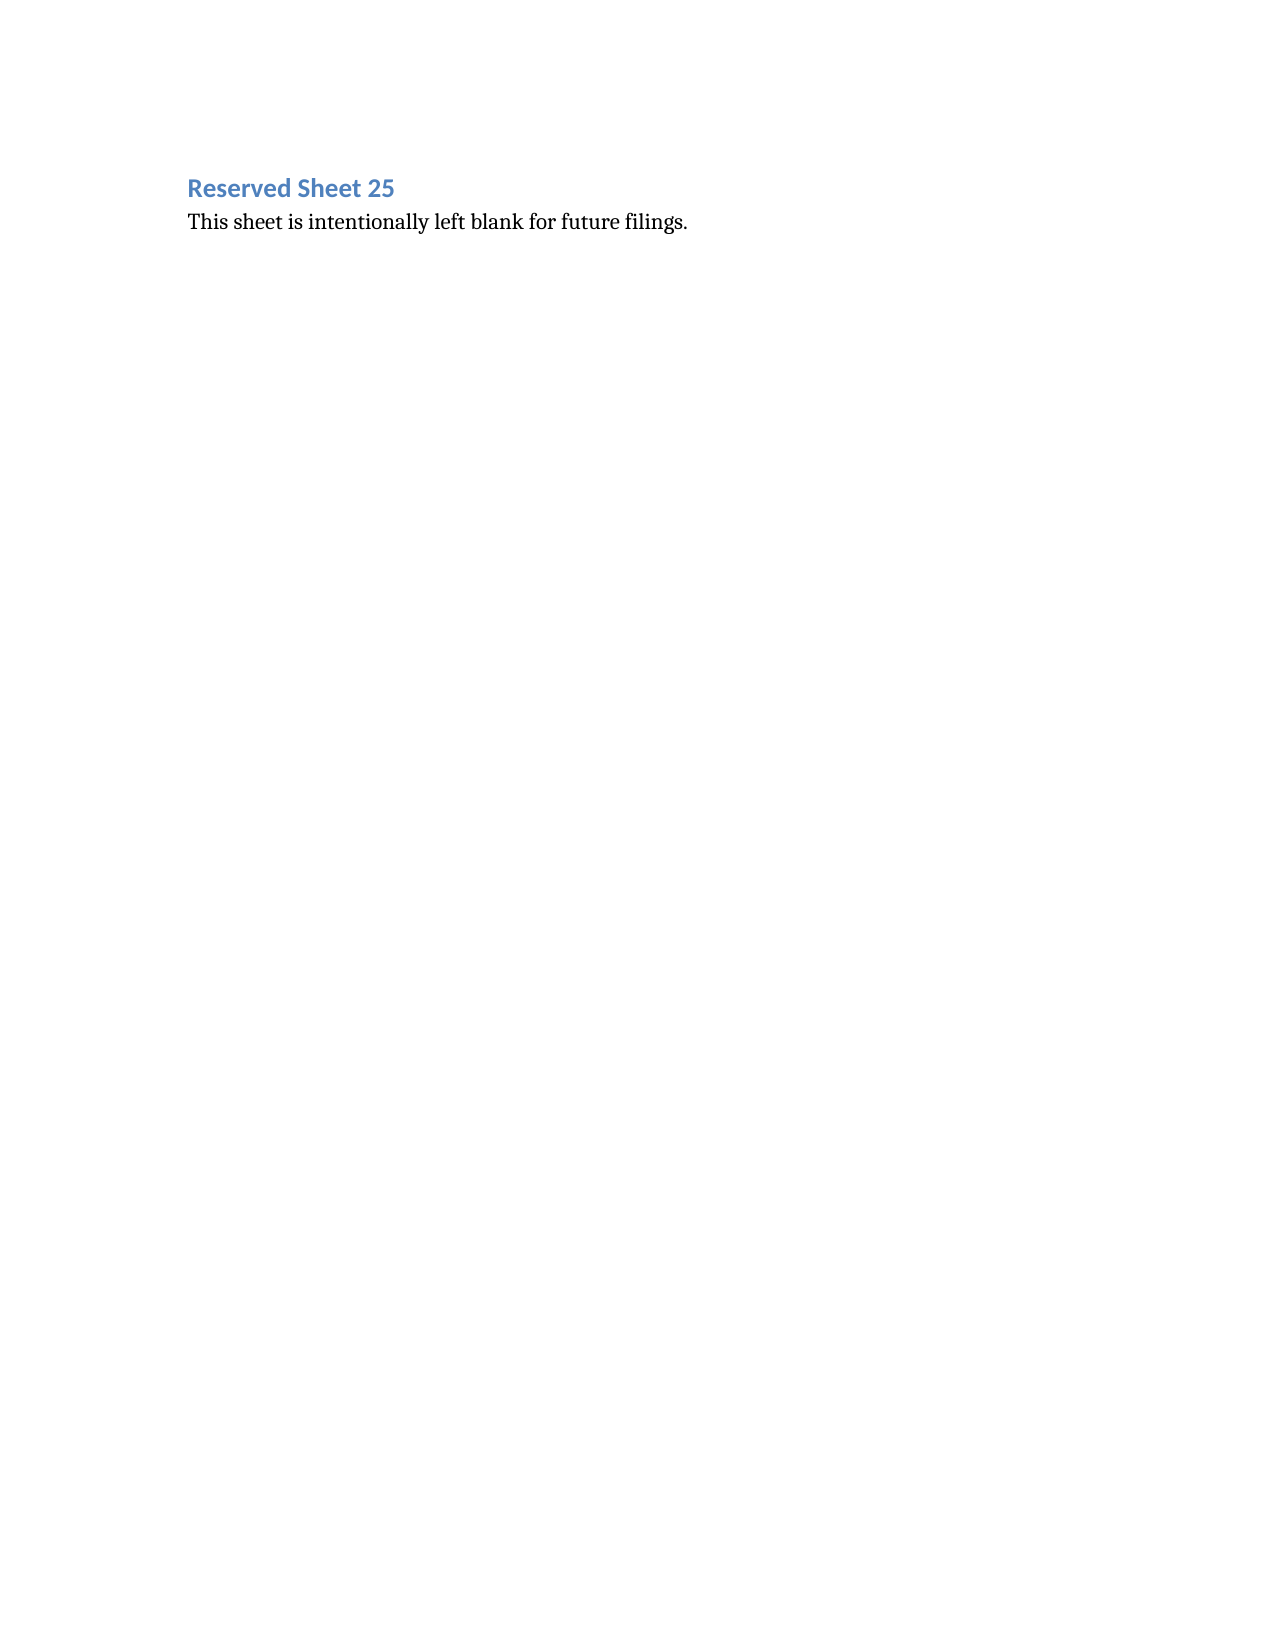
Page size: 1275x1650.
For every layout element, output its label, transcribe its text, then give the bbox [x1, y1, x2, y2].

text This sheet is intentionally left blank for future filings. [187, 209, 1087, 235]
subtitle Reserved Sheet 25 [187, 171, 1087, 204]
